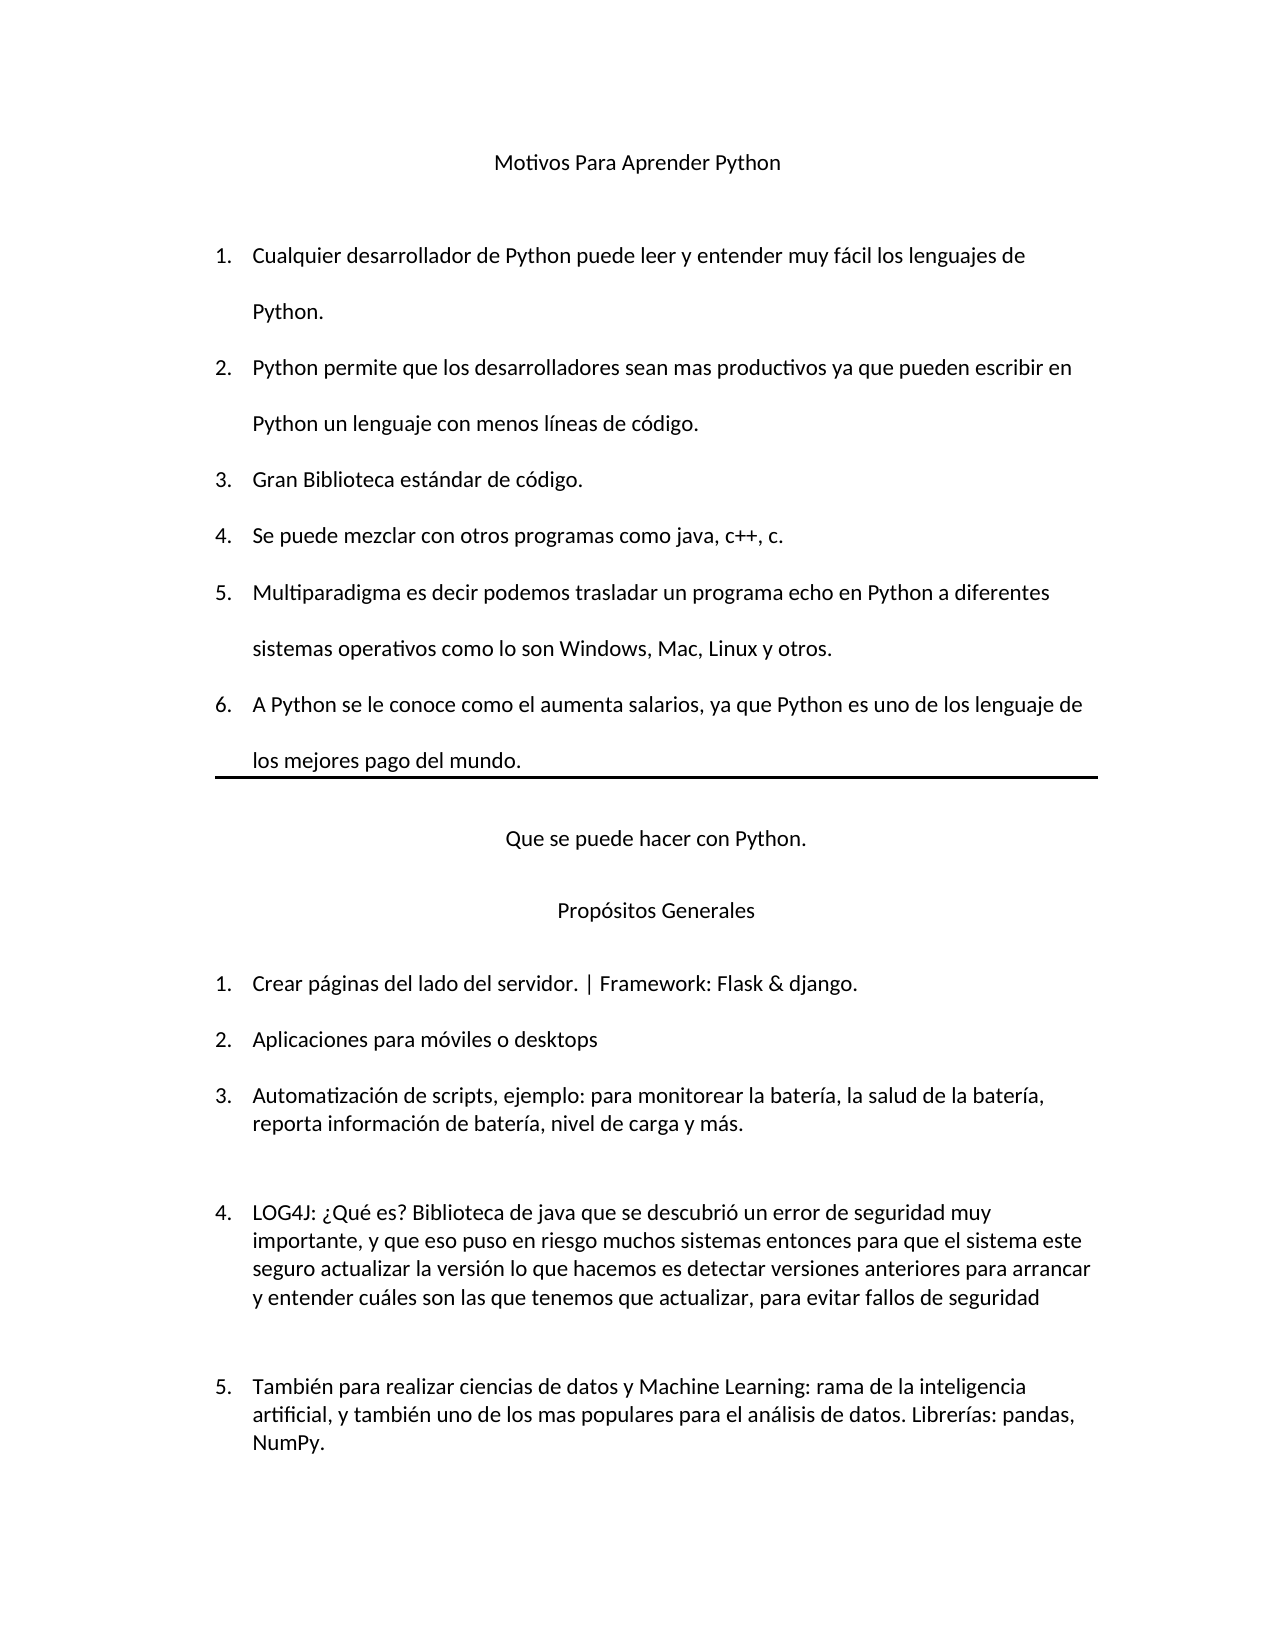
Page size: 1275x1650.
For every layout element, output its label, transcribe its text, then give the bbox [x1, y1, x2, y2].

list También para realizar ciencias de datos y Machine Learning: rama de la inteligencia artificial, y también uno de los mas populares para el análisis de datos. Librerías: pandas, NumPy. [215, 1372, 1098, 1456]
list Se puede mezclar con otros programas como java, c++, c. [215, 522, 1098, 549]
list LOG4J: ¿Qué es? Biblioteca de java que se descubrió un error de seguridad muy importante, y que eso puso en riesgo muchos sistemas entonces para que el sistema este seguro actualizar la versión lo que hacemos es detectar versiones anteriores para arrancar y entender cuáles son las que tenemos que actualizar, para evitar fallos de seguridad [215, 1198, 1098, 1311]
list Crear páginas del lado del servidor. | Framework: Flask & django. [215, 969, 1098, 997]
text Motivos Para Aprender Python [177, 148, 1098, 176]
list A Python se le conoce como el aumenta salarios, ya que Python es uno de los lenguaje de los mejores pago del mundo. [215, 690, 1098, 776]
list Python permite que los desarrolladores sean mas productivos ya que pueden escribir en Python un lenguaje con menos líneas de código. [215, 353, 1098, 437]
list Gran Biblioteca estándar de código. [215, 466, 1098, 493]
text Propósitos Generales [215, 896, 1098, 924]
list Automatización de scripts, ejemplo: para monitorear la batería, la salud de la batería, reporta información de batería, nivel de carga y más. [215, 1081, 1098, 1137]
list Multiparadigma es decir podemos trasladar un programa echo en Python a diferentes sistemas operativos como lo son Windows, Mac, Linux y otros. [215, 578, 1098, 662]
text Que se puede hacer con Python. [215, 824, 1098, 852]
list Aplicaciones para móviles o desktops [215, 1025, 1098, 1053]
list Cualquier desarrollador de Python puede leer y entender muy fácil los lenguajes de Python. [215, 241, 1098, 325]
